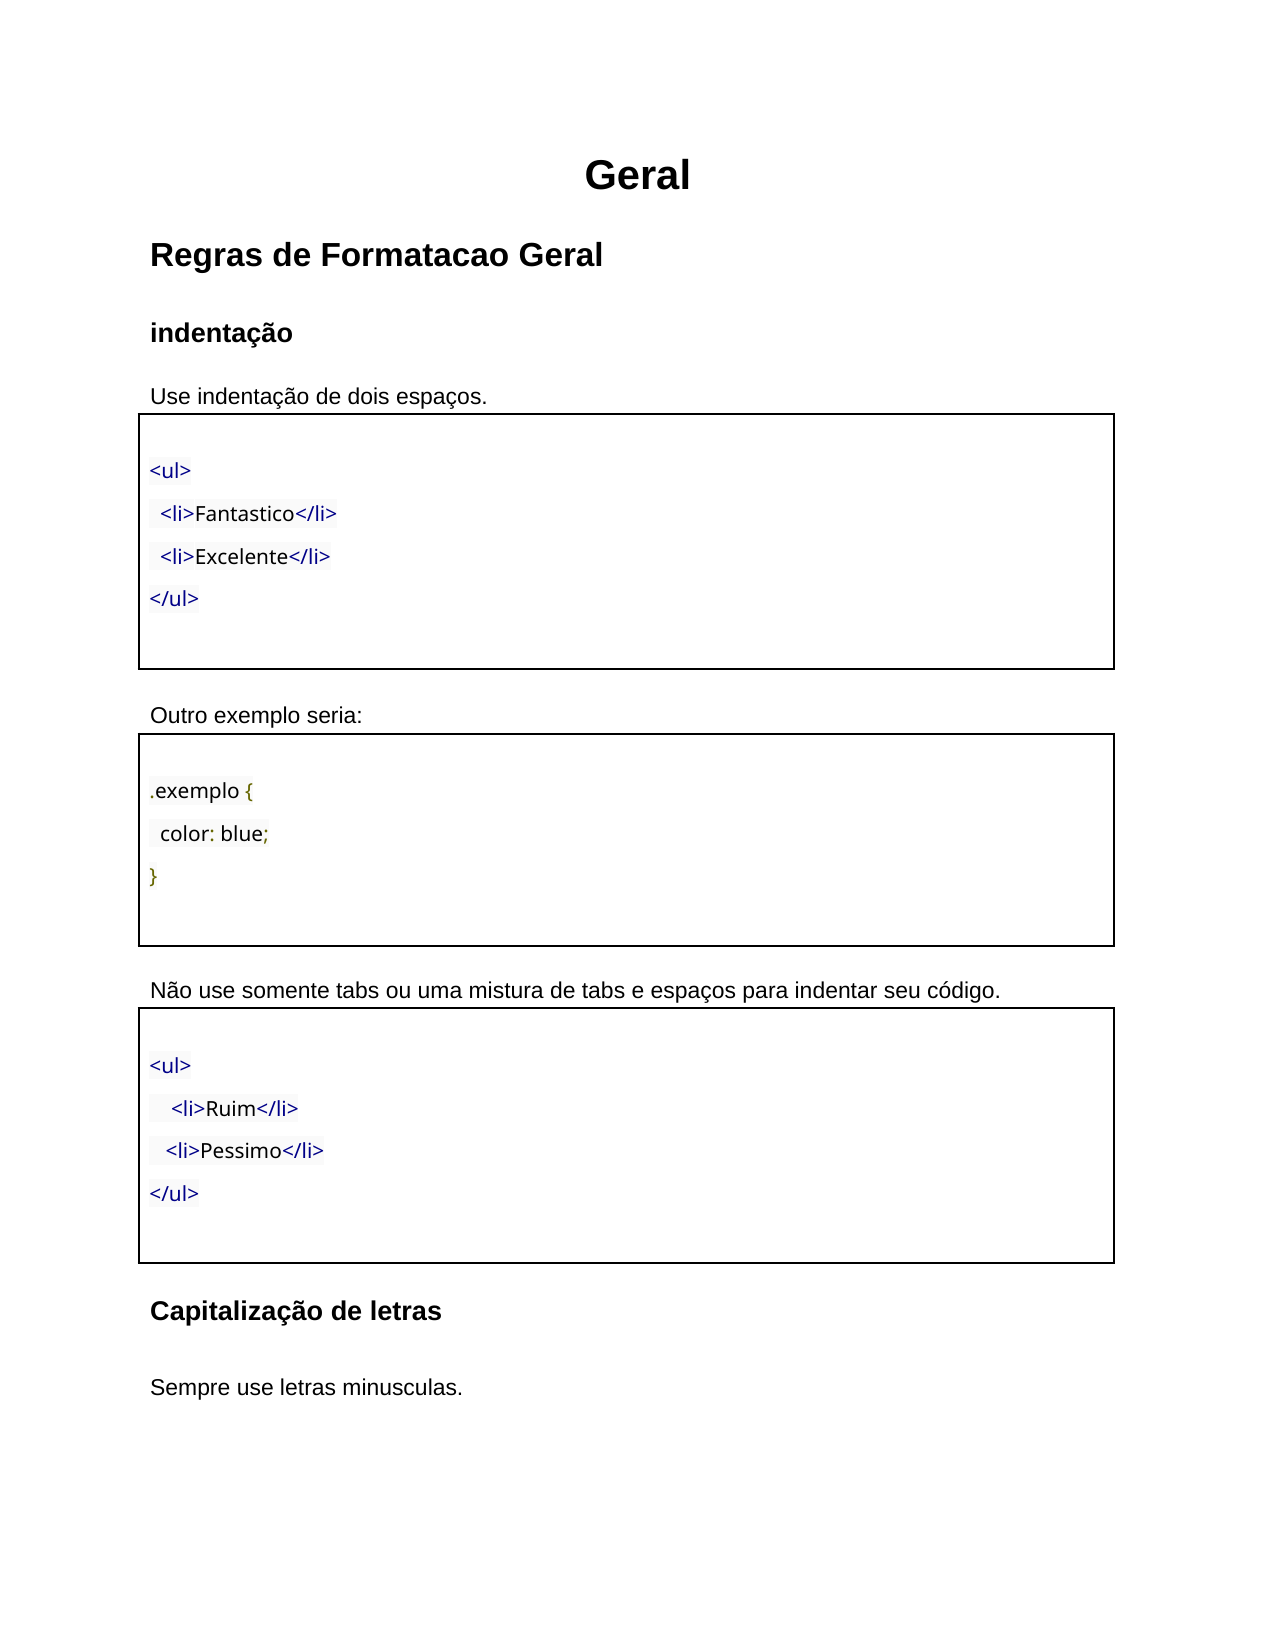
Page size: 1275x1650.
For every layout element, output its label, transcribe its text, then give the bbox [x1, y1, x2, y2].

table_header <ul> <li>Fantastico</li> <li>Excelente</li> </ul> [140, 415, 1113, 668]
text indentação [150, 317, 1125, 348]
subtitle Geral [150, 150, 1125, 198]
table_header <ul> <li>Ruim</li> <li>Pessimo</li> </ul> [140, 1009, 1113, 1262]
table_header .exemplo { color: blue; } [140, 735, 1113, 945]
text Sempre use letras minusculas. [150, 1373, 1125, 1400]
text Capitalização de letras [150, 1295, 1125, 1327]
text Use indentação de dois espaços. [150, 383, 1125, 409]
text Outro exemplo seria: [150, 702, 1125, 729]
text Não use somente tabs ou uma mistura de tabs e espaços para indentar seu código. [150, 977, 1125, 1003]
subtitle Regras de Formatacao Geral [150, 235, 1125, 274]
